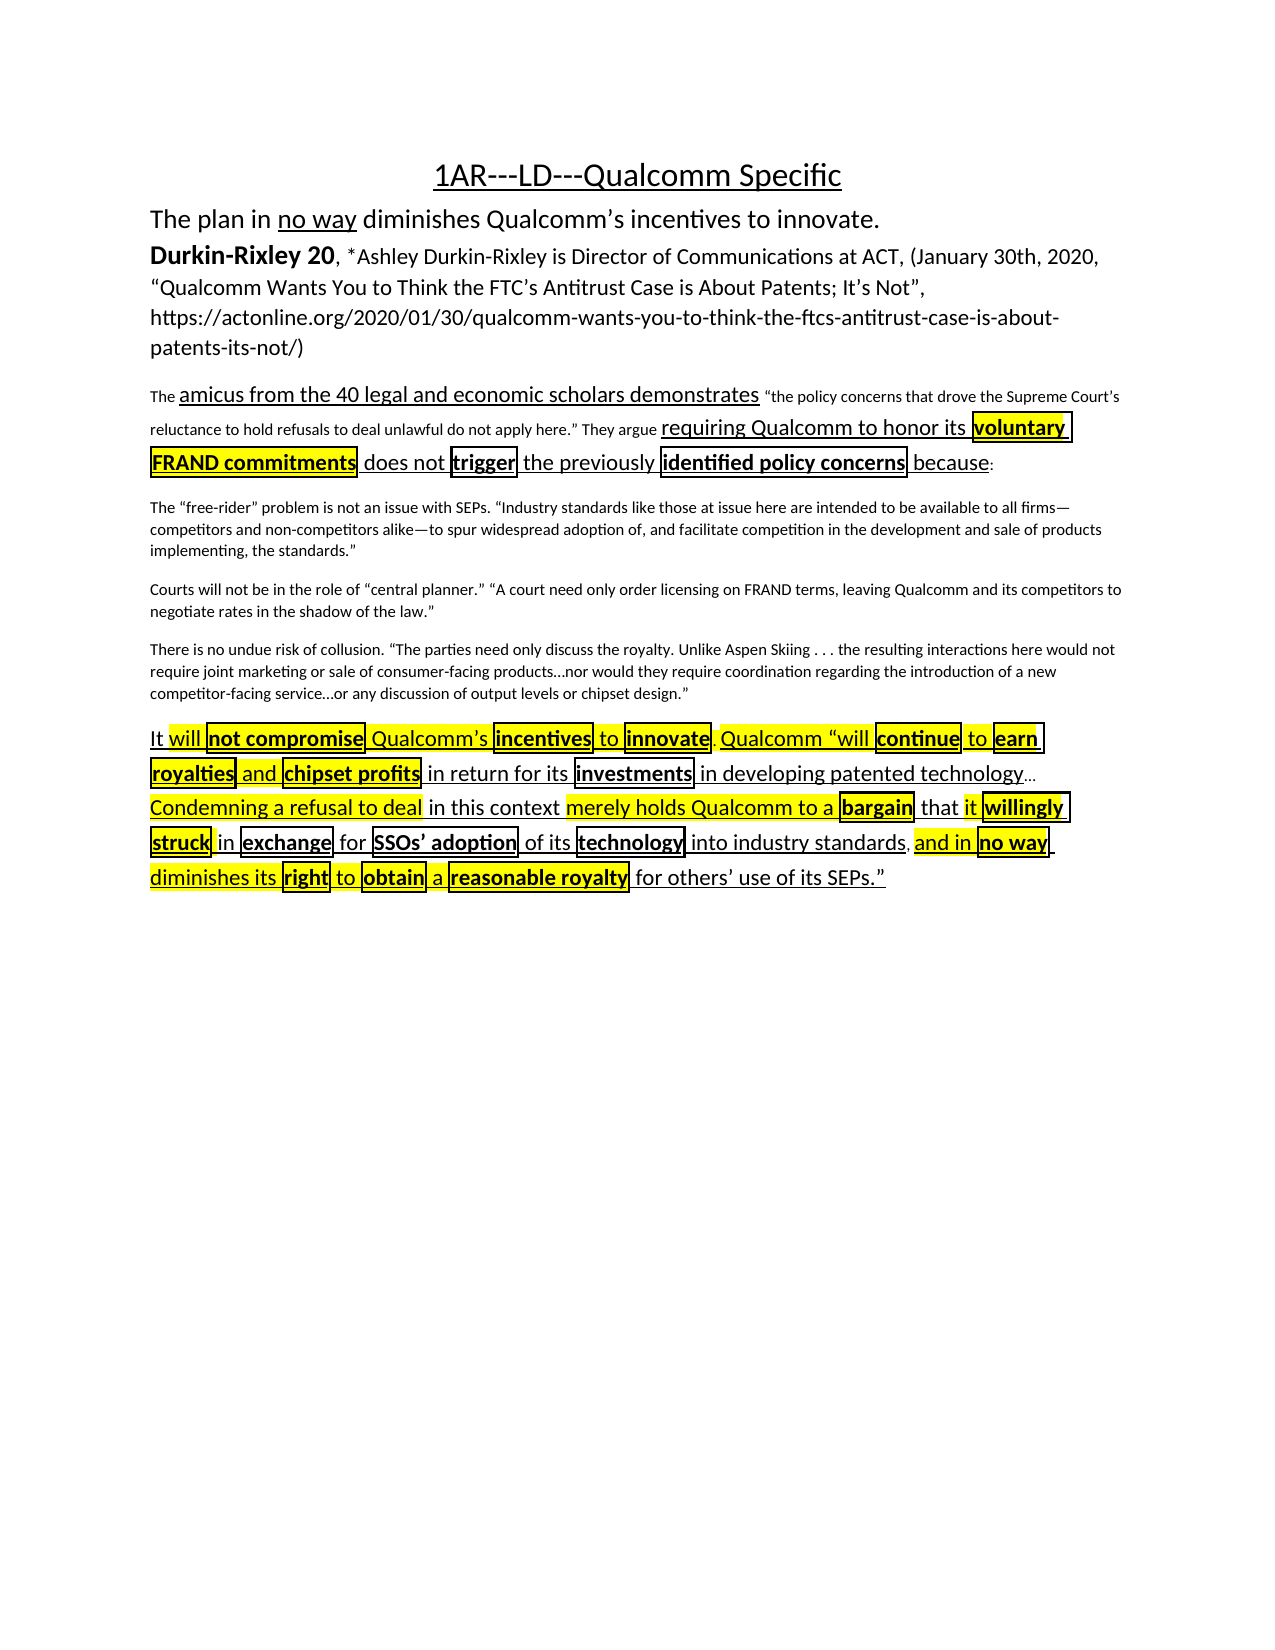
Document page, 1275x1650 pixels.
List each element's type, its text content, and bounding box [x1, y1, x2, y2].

text There is no undue risk of collusion. “The parties need only discuss the royalty. Unlike Aspen Skiing . . . the resulting interactions here would not require joint marketing or sale of consumer-facing products…nor would they require coordination regarding the introduction of a new competitor-facing service…or any discussion of output levels or chipset design.” [150, 640, 1125, 704]
subtitle 1AR---LD---Qualcomm Specific [150, 154, 1125, 195]
text Courts will not be in the role of “central planner.” “A court need only order licensing on FRAND terms, leaving Qualcomm and its competitors to negotiate rates in the shadow of the law.” [150, 579, 1125, 621]
subtitle The plan in no way diminishes Qualcomm’s incentives to innovate. [150, 202, 1125, 235]
text It will not compromise Qualcomm’s incentives to innovate. Qualcomm “will continue to earn royalties and chipset profits in return for its investments in developing patented technology…Condemning a refusal to deal in this context merely holds Qualcomm to a bargain that it willingly struck in exchange for SSOs’ adoption of its technology into industry standards, and in no way diminishes its right to obtain a reasonable royalty for others’ use of its SEPs.” [150, 722, 1125, 893]
text The “free-rider” problem is not an issue with SEPs. “Industry standards like those at issue here are intended to be available to all firms—competitors and non-competitors alike—to spur widespread adoption of, and facilitate competition in the development and sale of products implementing, the standards.” [150, 497, 1125, 561]
text Durkin-Rixley 20, *Ashley Durkin-Rixley is Director of Communications at ACT, (January 30th, 2020, “Qualcomm Wants You to Think the FTC’s Antitrust Case is About Patents; It’s Not”, https://actonline.org/2020/01/30/qualcomm-wants-you-to-think-the-ftcs-antitrust-case-is-about-patents-its-not/) [150, 238, 1125, 362]
text The amicus from the 40 legal and economic scholars demonstrates “the policy concerns that drove the Supreme Court’s reluctance to hold refusals to deal unlawful do not apply here.” They argue requiring Qualcomm to honor its voluntary FRAND commitments does not trigger the previously identified policy concerns because: [150, 380, 1125, 478]
